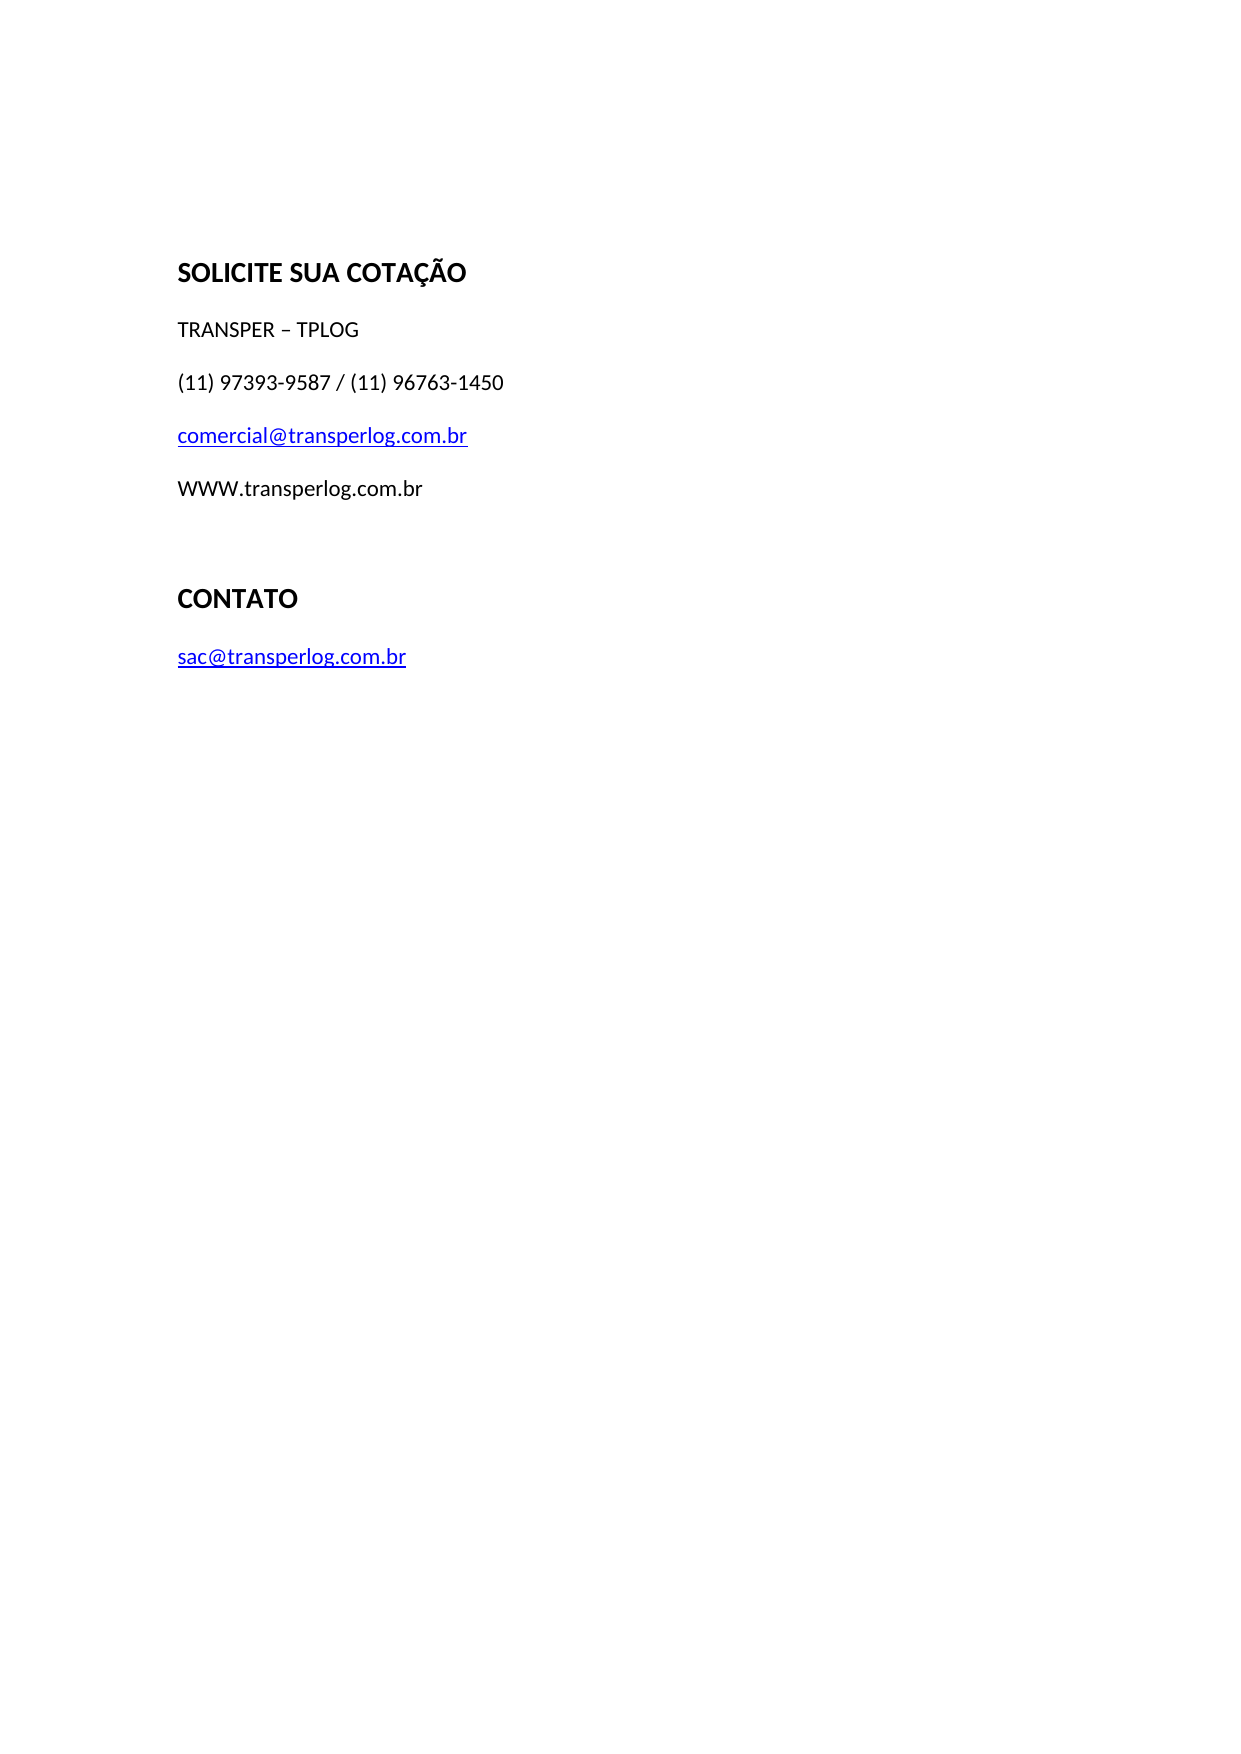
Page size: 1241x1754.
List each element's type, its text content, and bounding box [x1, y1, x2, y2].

text sac@transperlog.com.br [177, 642, 1063, 670]
text CONTATO [177, 581, 1063, 616]
text SOLICITE SUA COTAÇÃO [177, 254, 1063, 289]
text (11) 97393-9587 / (11) 96763-1450 [177, 368, 1063, 396]
text TRANSPER – TPLOG [177, 315, 1063, 343]
text comercial@transperlog.com.br [177, 421, 1063, 449]
text WWW.transperlog.com.br [177, 474, 1063, 502]
